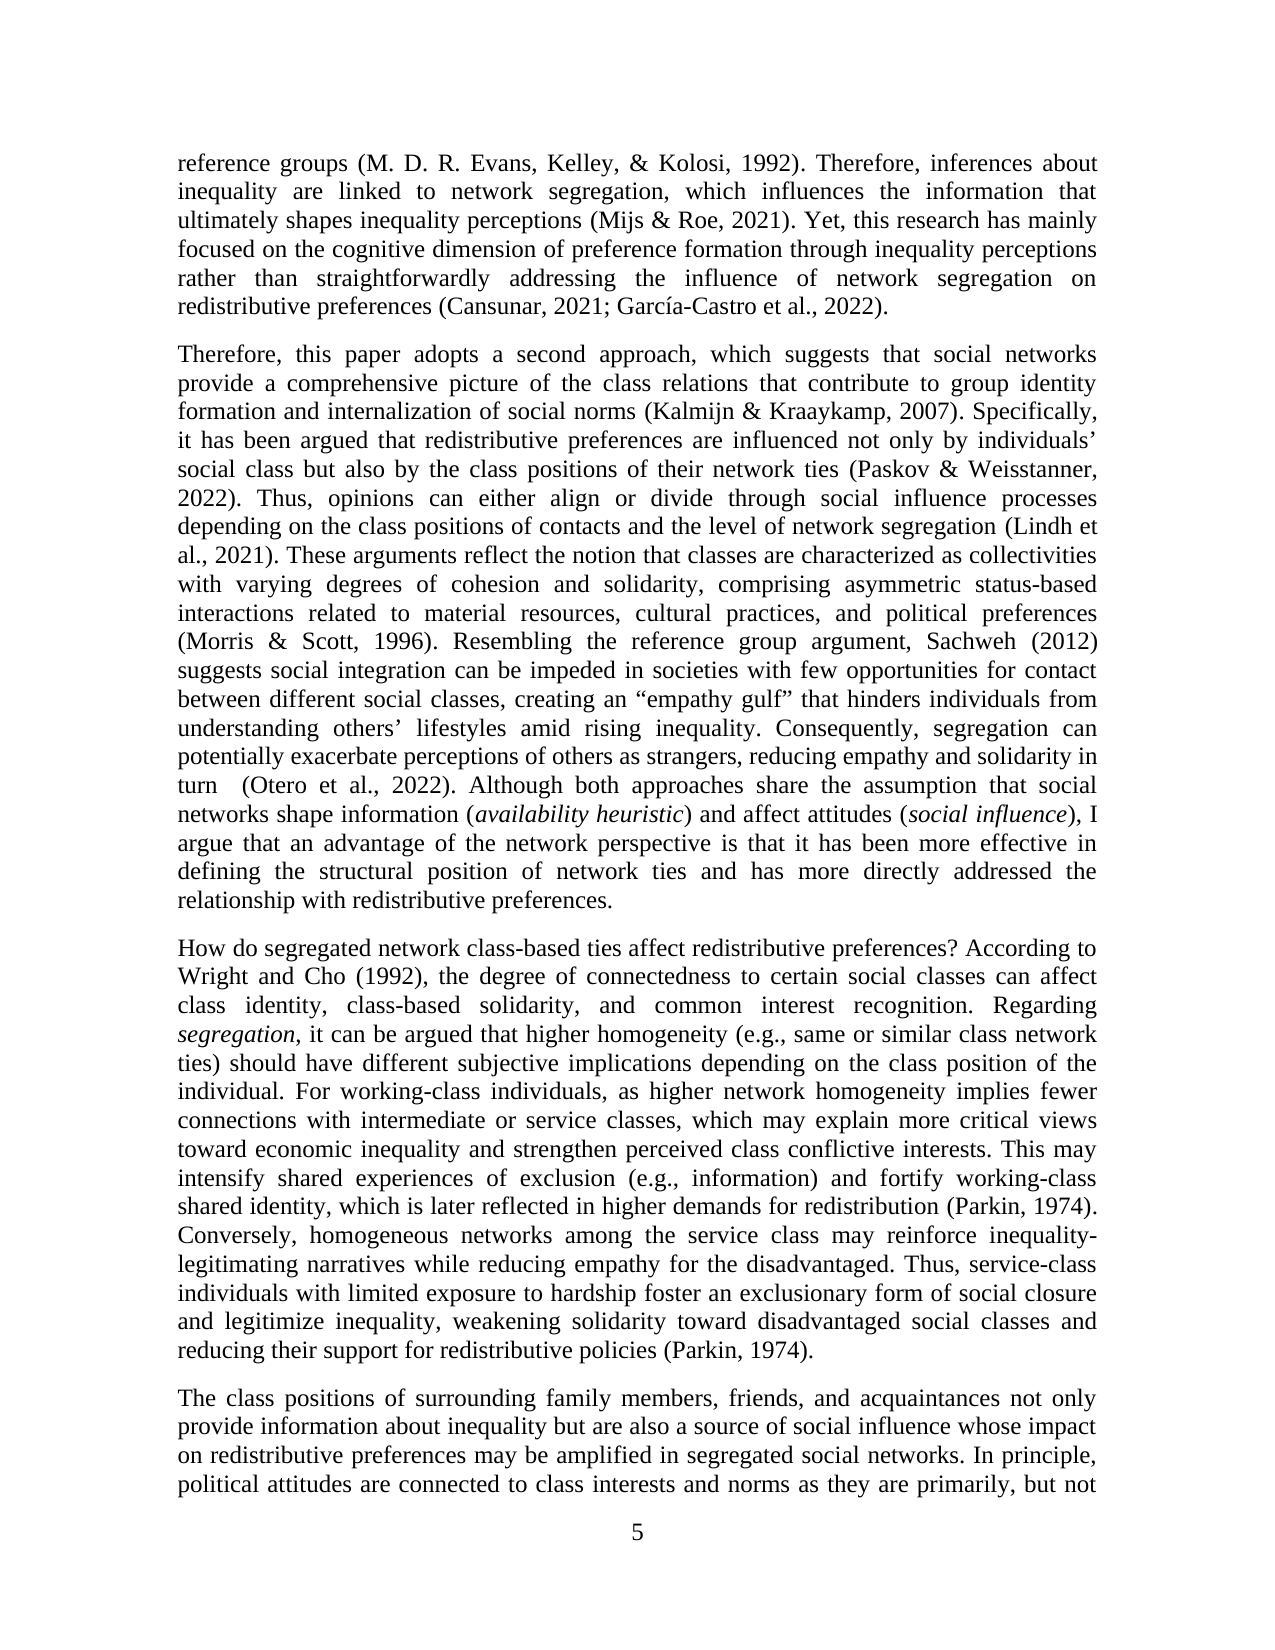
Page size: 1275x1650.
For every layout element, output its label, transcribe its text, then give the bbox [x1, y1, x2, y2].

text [177, 1383, 1098, 1498]
text Therefore, this paper adopts a second approach, which suggests that social networks provide a comprehensive picture of the class relations that contribute to group identity formation and internalization of social norms (Kalmijn & Kraaykamp, 2007). Specifically, it has been argued that redistributive preferences are influenced not only by individuals’ social class but also by the class positions of their network ties (Paskov & Weisstanner, 2022). Thus, opinions can either align or divide through social influence processes depending on the class positions of contacts and the level of network segregation (Lindh et al., 2021). These arguments reflect the notion that classes are characterized as collectivities with varying degrees of cohesion and solidarity, comprising asymmetric status-based interactions related to material resources, cultural practices, and political preferences (Morris & Scott, 1996). Resembling the reference group argument, Sachweh (2012) suggests social integration can be impeded in societies with few opportunities for contact between different social classes, creating an “empathy gulf” that hinders individuals from understanding others’ lifestyles amid rising inequality. Consequently, segregation can potentially exacerbate perceptions of others as strangers, reducing empathy and solidarity in turn (Otero et al., 2022). Although both approaches share the assumption that social networks shape information (availability heuristic) and affect attitudes (social influence), I argue that an advantage of the network perspective is that it has been more effective in defining the structural position of network ties and has more directly addressed the relationship with redistributive preferences. [177, 339, 1098, 914]
text How do segregated network class-based ties affect redistributive preferences? According to Wright and Cho (1992), the degree of connectedness to certain social classes can affect class identity, class-based solidarity, and common interest recognition. Regarding segregation, it can be argued that higher homogeneity (e.g., same or similar class network ties) should have different subjective implications depending on the class position of the individual. For working-class individuals, as higher network homogeneity implies fewer connections with intermediate or service classes, which may explain more critical views toward economic inequality and strengthen perceived class conflictive interests. This may intensify shared experiences of exclusion (e.g., information) and fortify working-class shared identity, which is later reflected in higher demands for redistribution (Parkin, 1974). Conversely, homogeneous networks among the service class may reinforce inequality-legitimating narratives while reducing empathy for the disadvantaged. Thus, service-class individuals with limited exposure to hardship foster an exclusionary form of social closure and legitimize inequality, weakening solidarity toward disadvantaged social classes and reducing their support for redistributive policies (Parkin, 1974). [177, 933, 1098, 1364]
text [177, 148, 1098, 320]
